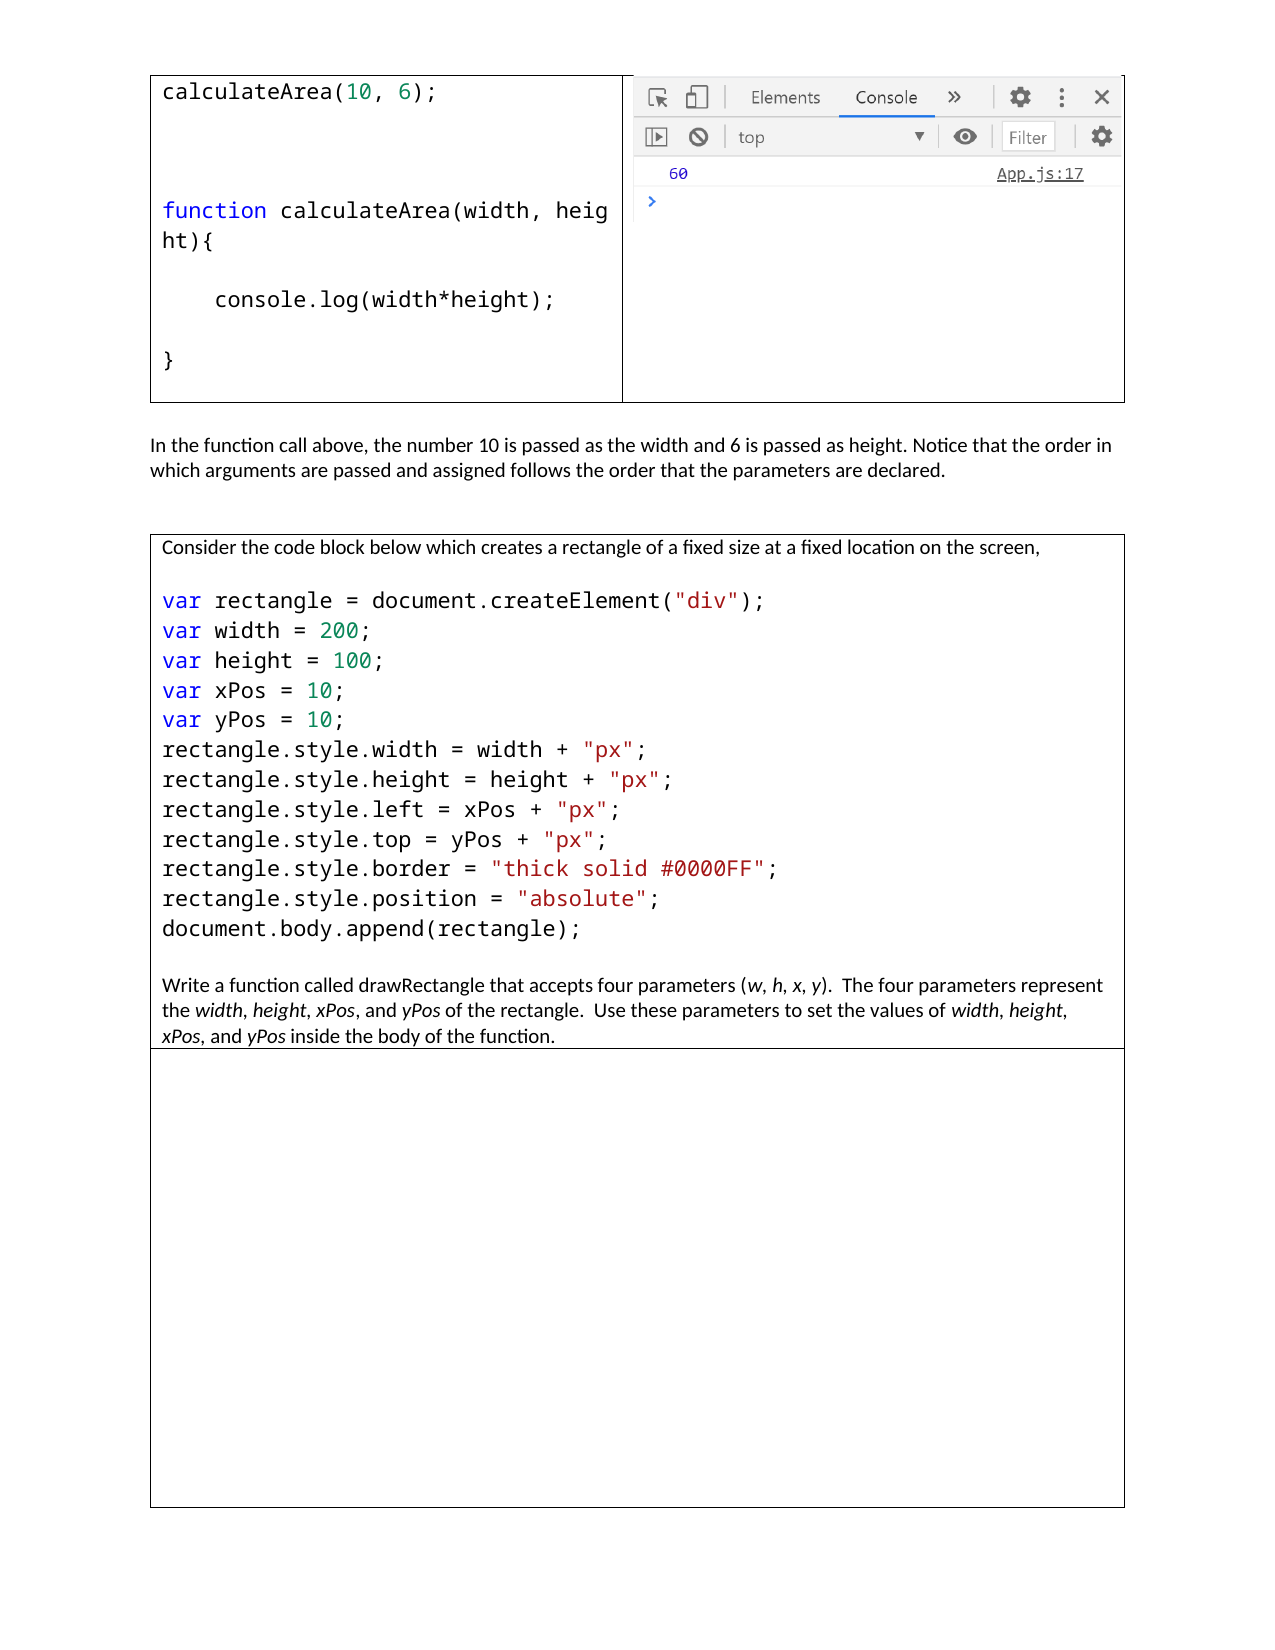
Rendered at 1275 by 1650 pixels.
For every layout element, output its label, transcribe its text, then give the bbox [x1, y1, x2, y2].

picture [633, 75, 1122, 222]
table_cell [151, 1049, 1124, 1507]
table_cell calculateArea(10, 6); function calculateArea(width, height){ console.log(width*height); } [151, 76, 622, 402]
table_header Consider the code block below which creates a rectangle of a fixed size at a fixed location on the screen, var rectangle = document.createElement("div"); var width = 200; var height = 100; var xPos = 10; var yPos = 10; rectangle.style.width = width + "px"; rectangle.style.height = height + "px"; rectangle.style.left = xPos + "px"; rectangle.style.top = yPos + "px"; rectangle.style.border = "thick solid #0000FF"; rectangle.style.position = "absolute"; document.body.append(rectangle); Write a function called drawRectangle that accepts four parameters (w, h, x, y). The four parameters represent the width, height, xPos, and yPos of the rectangle. Use these parameters to set the values of width, height, xPos, and yPos inside the body of the function. [151, 535, 1124, 1048]
table_cell [623, 76, 1124, 402]
